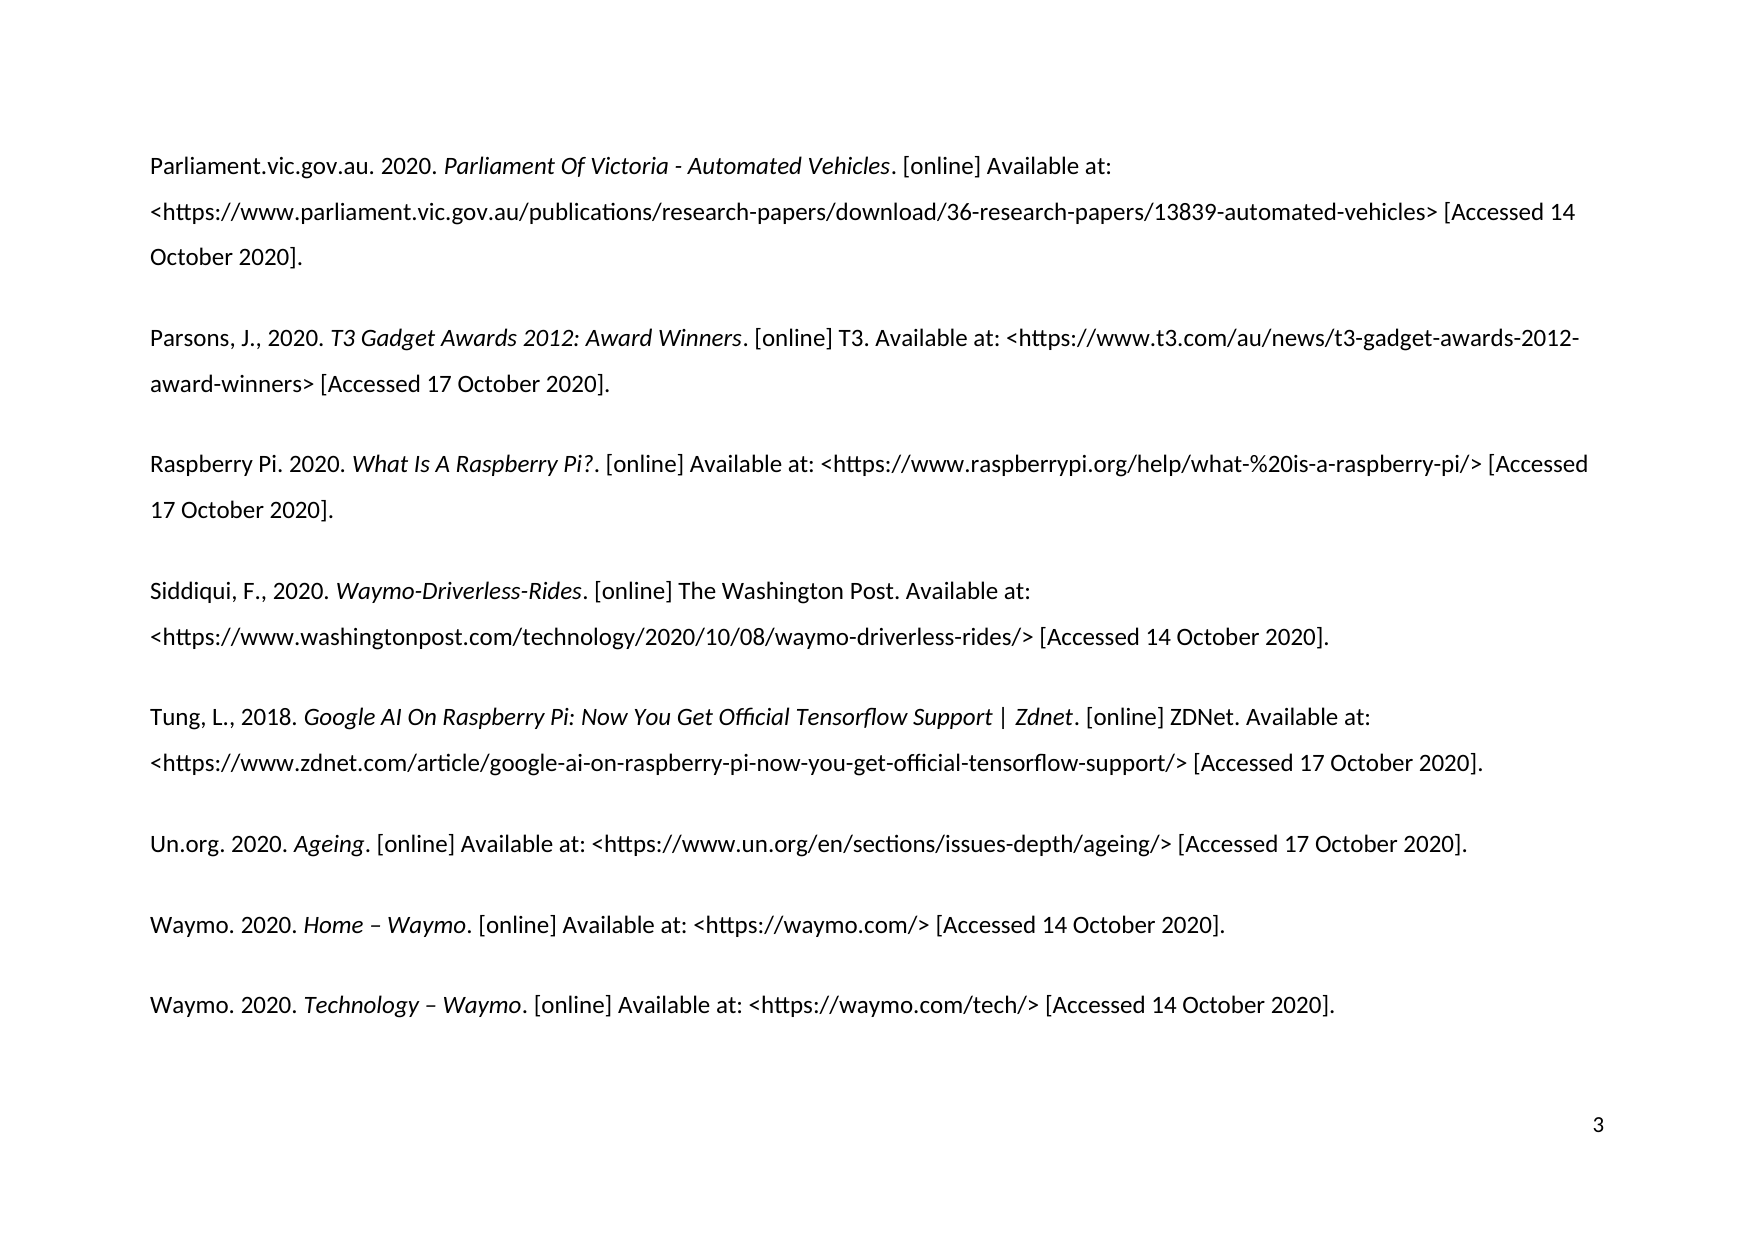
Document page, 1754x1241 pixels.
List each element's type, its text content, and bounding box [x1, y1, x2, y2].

text Tung, L., 2018. Google AI On Raspberry Pi: Now You Get Official Tensorflow Support | Zdnet. [online] ZDNet. Available at: <https://www.zdnet.com/article/google-ai-on-raspberry-pi-now-you-get-official-tensorflow-support/> [Accessed 17 October 2020]. [150, 702, 1604, 778]
text Waymo. 2020. Home – Waymo. [online] Available at: <https://waymo.com/> [Accessed 14 October 2020]. [150, 909, 1604, 939]
text Un.org. 2020. Ageing. [online] Available at: <https://www.un.org/en/sections/issues-depth/ageing/> [Accessed 17 October 2020]. [150, 828, 1604, 858]
text Waymo. 2020. Technology – Waymo. [online] Available at: <https://waymo.com/tech/> [Accessed 14 October 2020]. [150, 989, 1604, 1020]
text Siddiqui, F., 2020. Waymo-Driverless-Rides. [online] The Washington Post. Available at: <https://www.washingtonpost.com/technology/2020/10/08/waymo-driverless-rides/> [Accessed 14 October 2020]. [150, 575, 1604, 651]
text Raspberry Pi. 2020. What Is A Raspberry Pi?. [online] Available at: <https://www.raspberrypi.org/help/what-%20is-a-raspberry-pi/> [Accessed 17 October 2020]. [150, 449, 1604, 525]
